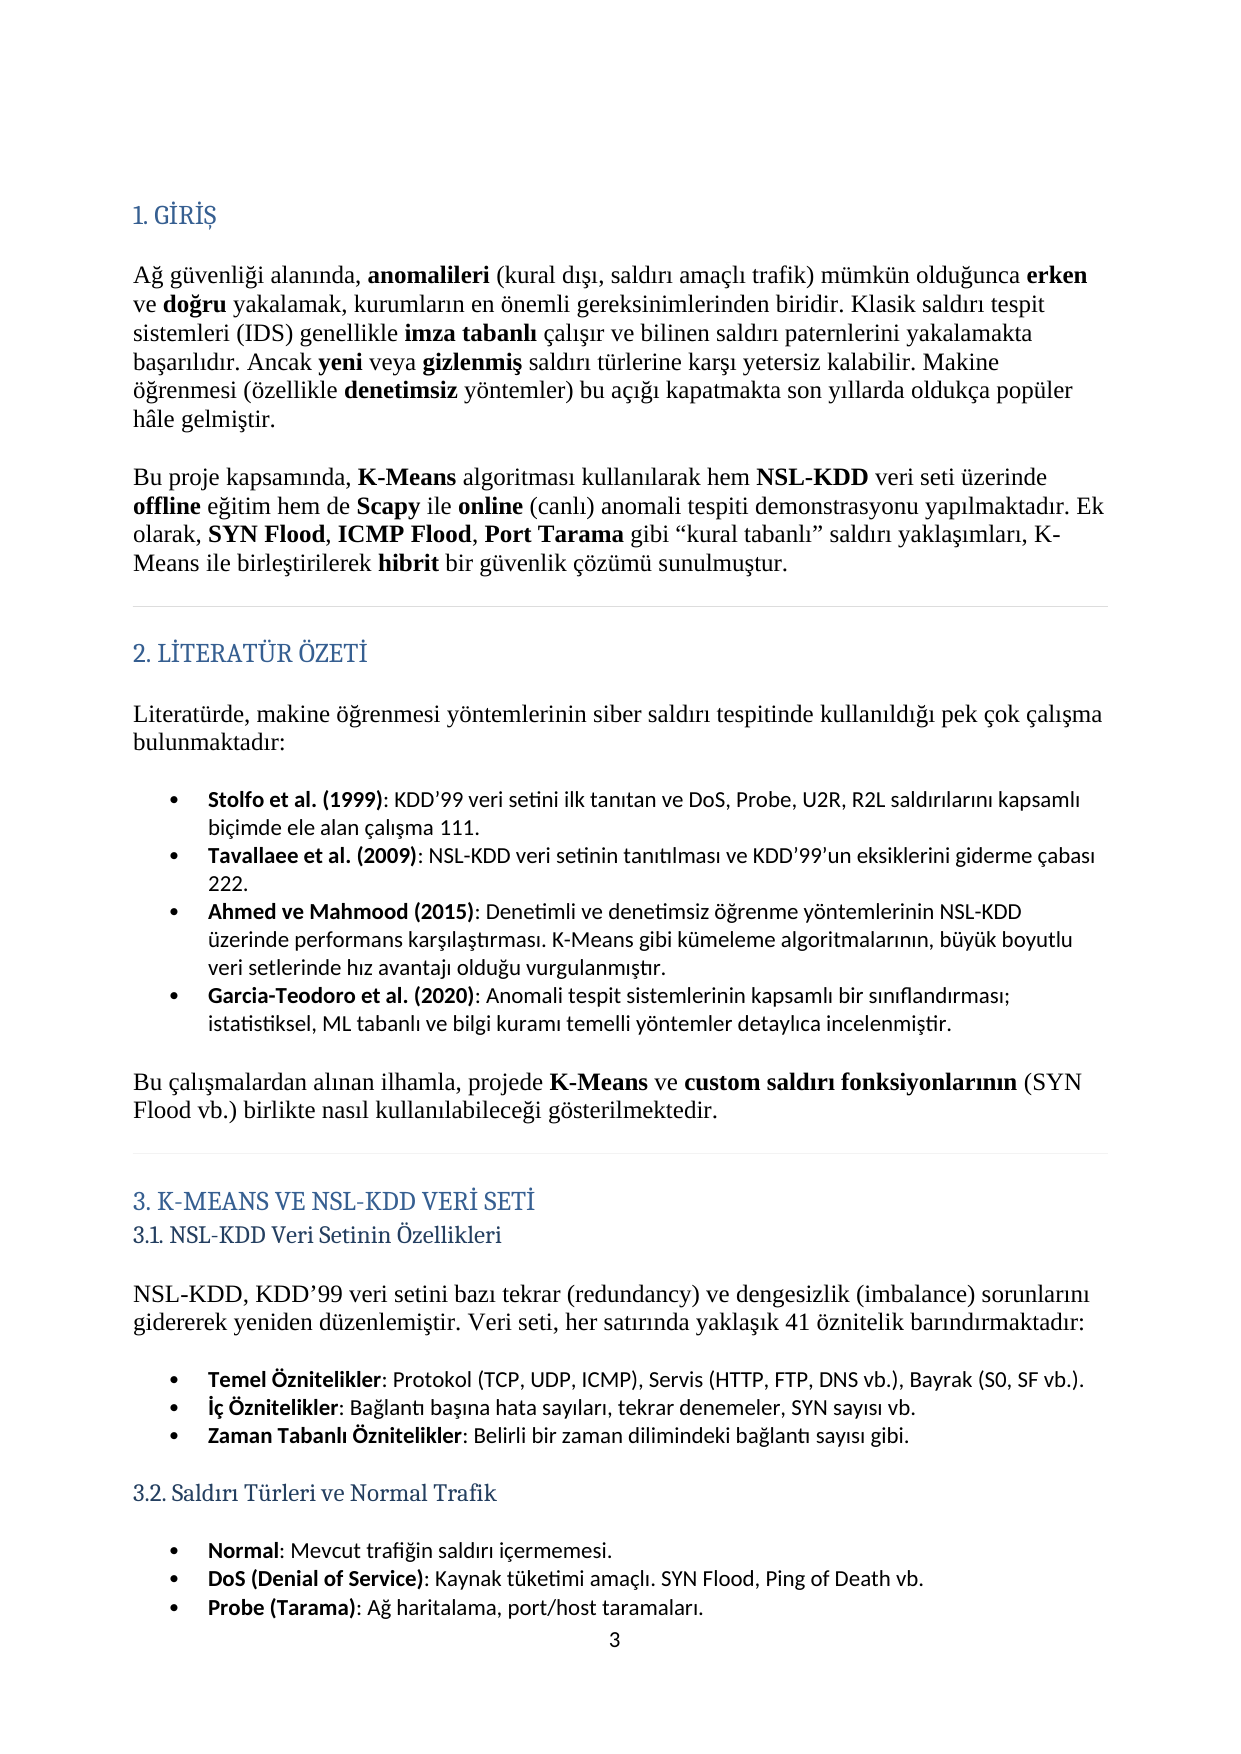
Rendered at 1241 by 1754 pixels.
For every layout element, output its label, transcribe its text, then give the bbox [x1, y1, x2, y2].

text Bu çalışmalardan alınan ilhamla, projede K-Means ve custom saldırı fonksiyonlarının (SYN Flood vb.) birlikte nasıl kullanılabileceği gösterilmektedir. [133, 1067, 1107, 1124]
list Garcia-Teodoro et al. (2020): Anomali tespit sistemlerinin kapsamlı bir sınıflandırması; istatistiksel, ML tabanlı ve bilgi kuramı temelli yöntemler detaylıca incelenmiştir. [170, 981, 1107, 1037]
text Bu proje kapsamında, K-Means algoritması kullanılarak hem NSL-KDD veri seti üzerinde offline eğitim hem de Scapy ile online (canlı) anomali tespiti demonstrasyonu yapılmaktadır. Ek olarak, SYN Flood, ICMP Flood, Port Tarama gibi “kural tabanlı” saldırı yaklaşımları, K-Means ile birleştirilerek hibrit bir güvenlik çözümü sunulmuştur. [133, 462, 1107, 577]
subtitle 2. LİTERATÜR ÖZETİ [133, 638, 1107, 669]
subtitle 3.2. Saldırı Türleri ve Normal Trafik [133, 1479, 1107, 1507]
text Ağ güvenliği alanında, anomalileri (kural dışı, saldırı amaçlı trafik) mümkün olduğunca erken ve doğru yakalamak, kurumların en önemli gereksinimlerinden biridir. Klasik saldırı tespit sistemleri (IDS) genellikle imza tabanlı çalışır ve bilinen saldırı paternlerini yakalamakta başarılıdır. Ancak yeni veya gizlenmiş saldırı türlerine karşı yetersiz kalabilir. Makine öğrenmesi (özellikle denetimsiz yöntemler) bu açığı kapatmakta son yıllarda oldukça popüler hâle gelmiştir. [133, 260, 1107, 433]
subtitle 3.1. NSL-KDD Veri Setinin Özellikleri [133, 1221, 1107, 1249]
list Normal: Mevcut trafiğin saldırı içermemesi. [170, 1537, 1107, 1564]
list Stolfo et al. (1999): KDD’99 veri setini ilk tanıtan ve DoS, Probe, U2R, R2L saldırılarını kapsamlı biçimde ele alan çalışma 111. [170, 785, 1107, 841]
list DoS (Denial of Service): Kaynak tüketimi amaçlı. SYN Flood, Ping of Death vb. [170, 1564, 1107, 1593]
list Temel Öznitelikler: Protokol (TCP, UDP, ICMP), Servis (HTTP, FTP, DNS vb.), Bayrak (S0, SF vb.). [170, 1365, 1107, 1393]
list İç Öznitelikler: Bağlantı başına hata sayıları, tekrar denemeler, SYN sayısı vb. [170, 1393, 1107, 1421]
text Literatürde, makine öğrenmesi yöntemlerinin siber saldırı tespitinde kullanıldığı pek çok çalışma bulunmaktadır: [133, 699, 1107, 756]
subtitle 1. GİRİŞ [133, 200, 1107, 231]
list Zaman Tabanlı Öznitelikler: Belirli bir zaman dilimindeki bağlantı sayısı gibi. [170, 1421, 1107, 1449]
list Probe (Tarama): Ağ haritalama, port/host taramaları. [170, 1593, 1107, 1621]
text NSL-KDD, KDD’99 veri setini bazı tekrar (redundancy) ve dengesizlik (imbalance) sorunlarını gidererek yeniden düzenlemiştir. Veri seti, her satırında yaklaşık 41 öznitelik barındırmaktadır: [133, 1279, 1107, 1336]
list Tavallaee et al. (2009): NSL-KDD veri setinin tanıtılması ve KDD’99’un eksiklerini giderme çabası 222. [170, 841, 1107, 897]
subtitle 3. K-MEANS VE NSL-KDD VERİ SETİ [133, 1186, 1107, 1217]
list Ahmed ve Mahmood (2015): Denetimli ve denetimsiz öğrenme yöntemlerinin NSL-KDD üzerinde performans karşılaştırması. K-Means gibi kümeleme algoritmalarının, büyük boyutlu veri setlerinde hız avantajı olduğu vurgulanmıştır. [170, 897, 1107, 981]
